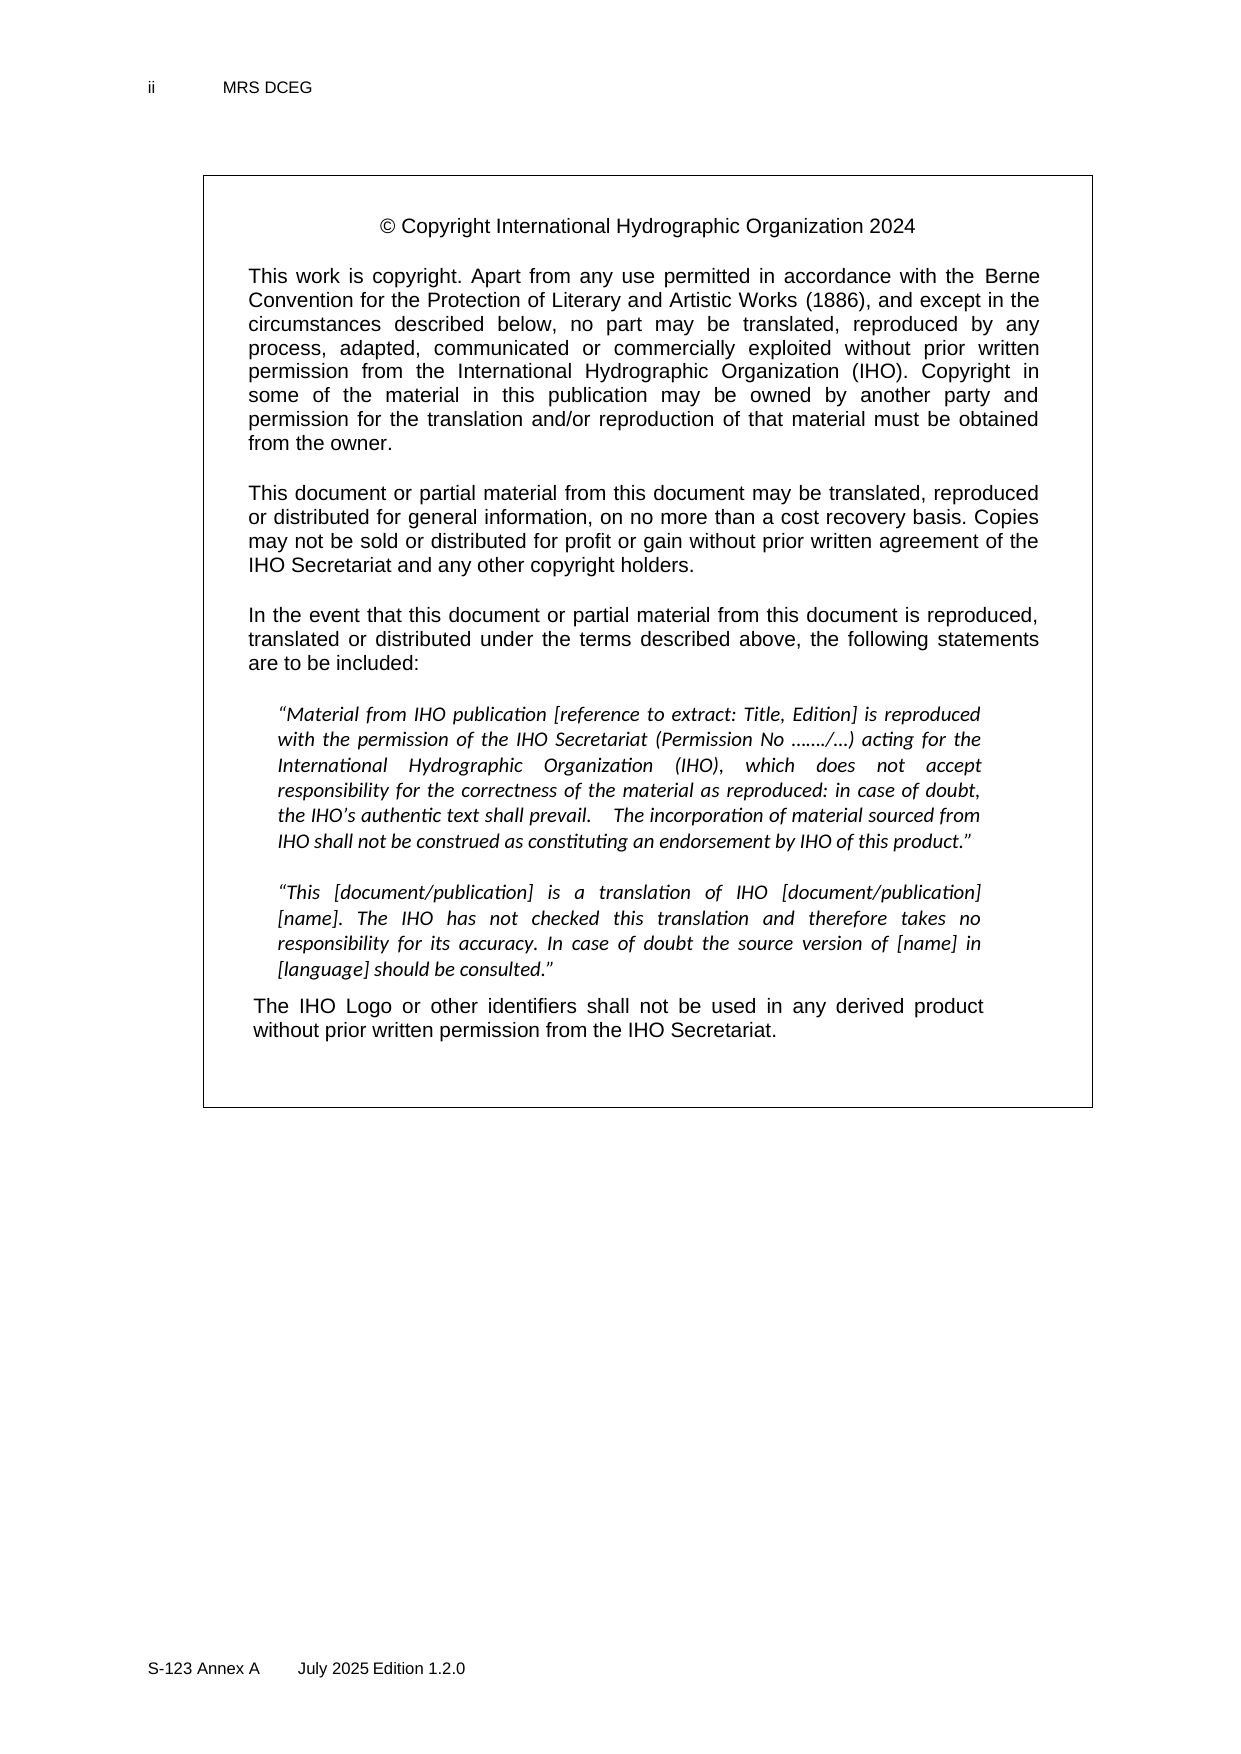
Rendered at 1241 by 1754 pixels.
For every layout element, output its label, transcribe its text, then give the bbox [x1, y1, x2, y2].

table_cell “Material from IHO publication [reference to extract: Title, Edition] is reproduced with the permission of the IHO Secretariat (Permission No ……./…) acting for the International Hydrographic Organization (IHO), which does not accept responsibility for the correctness of the material as reproduced: in case of doubt, the IHO’s authentic text shall prevail. The incorporation of material sourced from IHO shall not be construed as constituting an endorsement by IHO of this product.” [204, 689, 1092, 866]
table_cell This document or partial material from this document may be translated, reproduced or distributed for general information, on no more than a cost recovery basis. Copies may not be sold or distributed for profit or gain without prior written agreement of the IHO Secretariat and any other copyright holders. [204, 469, 1092, 589]
table_header © Copyright International Hydrographic Organization 2024 [204, 176, 1092, 250]
table_cell This work is copyright. Apart from any use permitted in accordance with the Berne Convention for the Protection of Literary and Artistic Works (1886), and except in the circumstances described below, no part may be translated, reproduced by any process, adapted, communicated or commercially exploited without prior written permission from the International Hydrographic Organization (IHO). Copyright in some of the material in this publication may be owned by another party and permission for the translation and/or reproduction of that material must be obtained from the owner. [204, 251, 1092, 468]
table_cell “This [document/publication] is a translation of IHO [document/publication] [name]. The IHO has not checked this translation and therefore takes no responsibility for its accuracy. In case of doubt the source version of [name] in [language] should be consulted.” The IHO Logo or other identifiers shall not be used in any derived product without prior written permission from the IHO Secretariat. [204, 867, 1092, 1107]
table_cell In the event that this document or partial material from this document is reproduced, translated or distributed under the terms described above, the following statements are to be included: [204, 591, 1092, 687]
